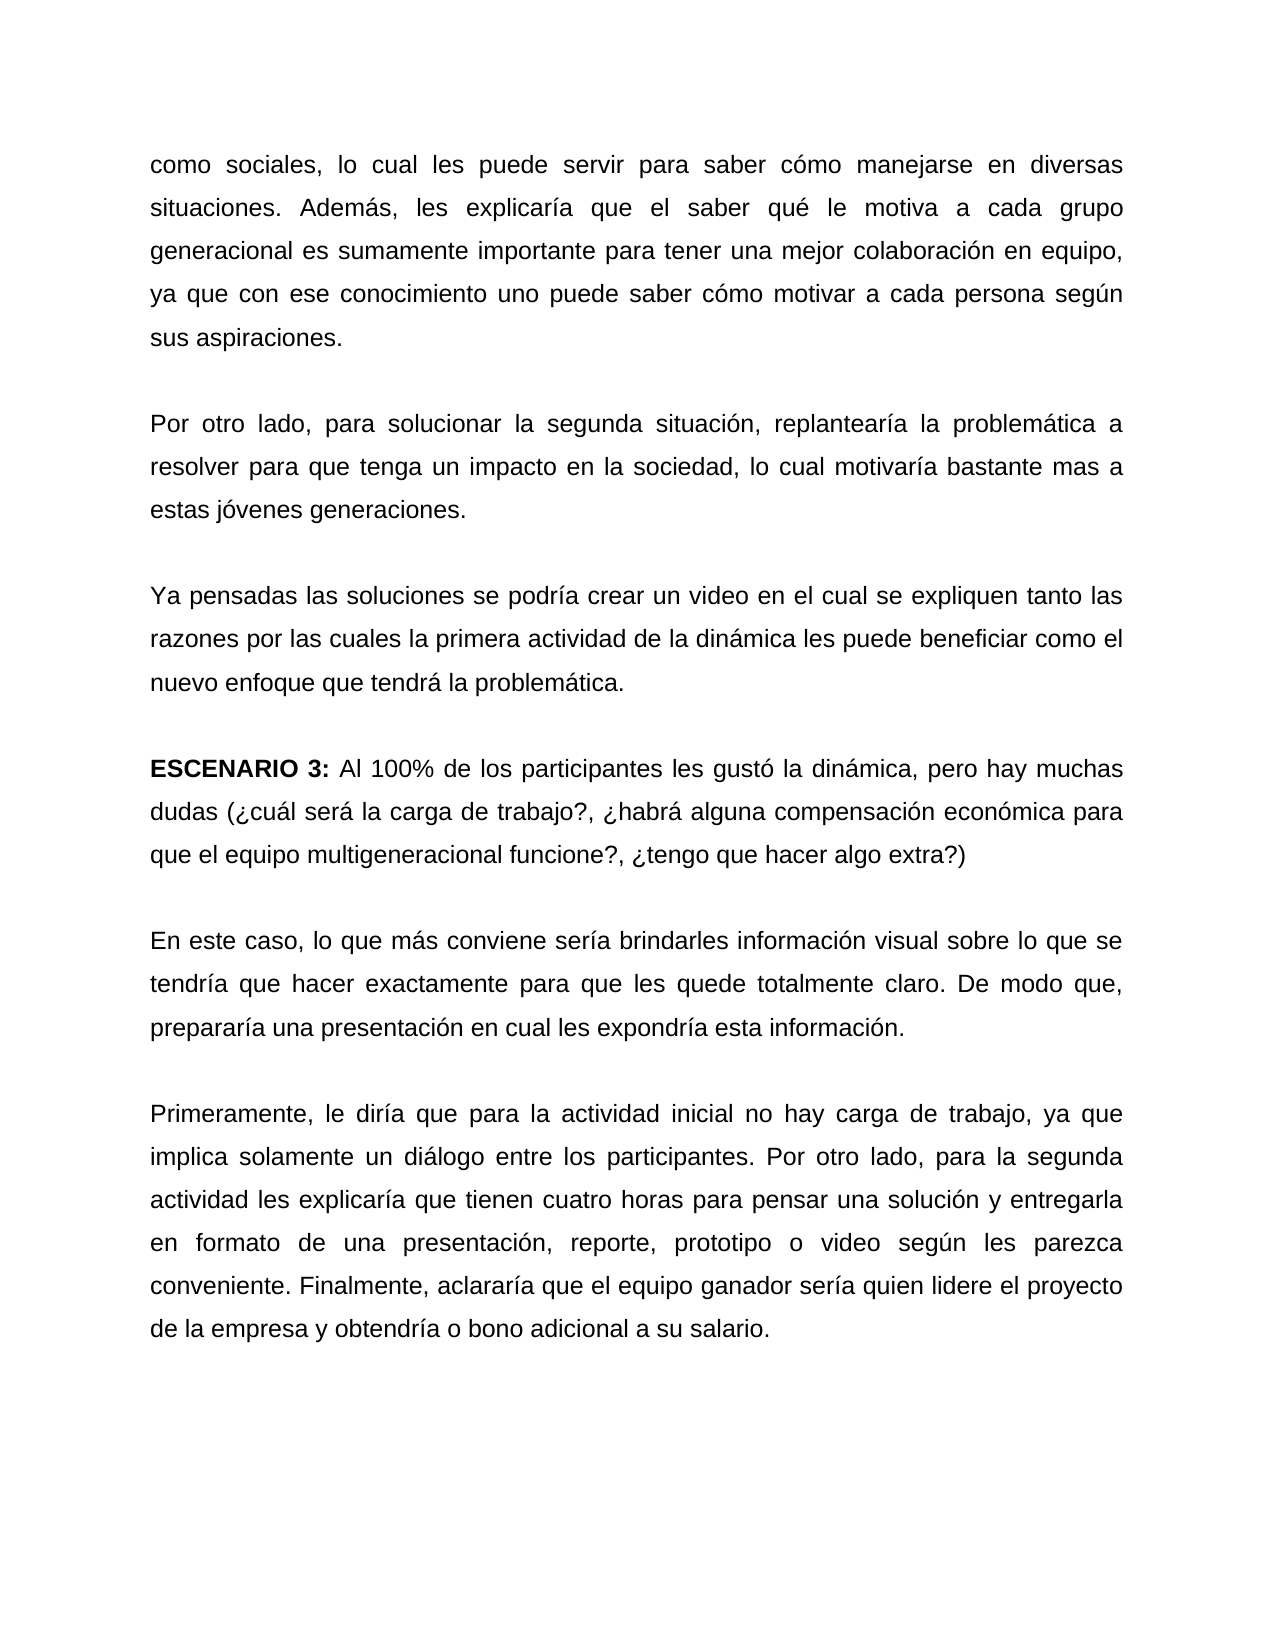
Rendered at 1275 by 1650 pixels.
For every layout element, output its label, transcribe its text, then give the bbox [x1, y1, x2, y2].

text ESCENARIO 3: Al 100% de los participantes les gustó la dinámica, pero hay muchas dudas (¿cuál será la carga de trabajo?, ¿habrá alguna compensación económica para que el equipo multigeneracional funcione?, ¿tengo que hacer algo extra?) [150, 754, 1125, 869]
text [150, 150, 1125, 351]
text Por otro lado, para solucionar la segunda situación, replantearía la problemática a resolver para que tenga un impacto en la sociedad, lo cual motivaría bastante mas a estas jóvenes generaciones. [150, 409, 1125, 524]
text En este caso, lo que más conviene sería brindarles información visual sobre lo que se tendría que hacer exactamente para que les quede totalmente claro. De modo que, prepararía una presentación en cual les expondría esta información. [150, 926, 1125, 1041]
text Ya pensadas las soluciones se podría crear un video en el cual se expliquen tanto las razones por las cuales la primera actividad de la dinámica les puede beneficiar como el nuevo enfoque que tendrá la problemática. [150, 581, 1125, 696]
text Primeramente, le diría que para la actividad inicial no hay carga de trabajo, ya que implica solamente un diálogo entre los participantes. Por otro lado, para la segunda actividad les explicaría que tienen cuatro horas para pensar una solución y entregarla en formato de una presentación, reporte, prototipo o video según les parezca conveniente. Finalmente, aclararía que el equipo ganador sería quien lidere el proyecto de la empresa y obtendría o bono adicional a su salario. [150, 1099, 1125, 1343]
